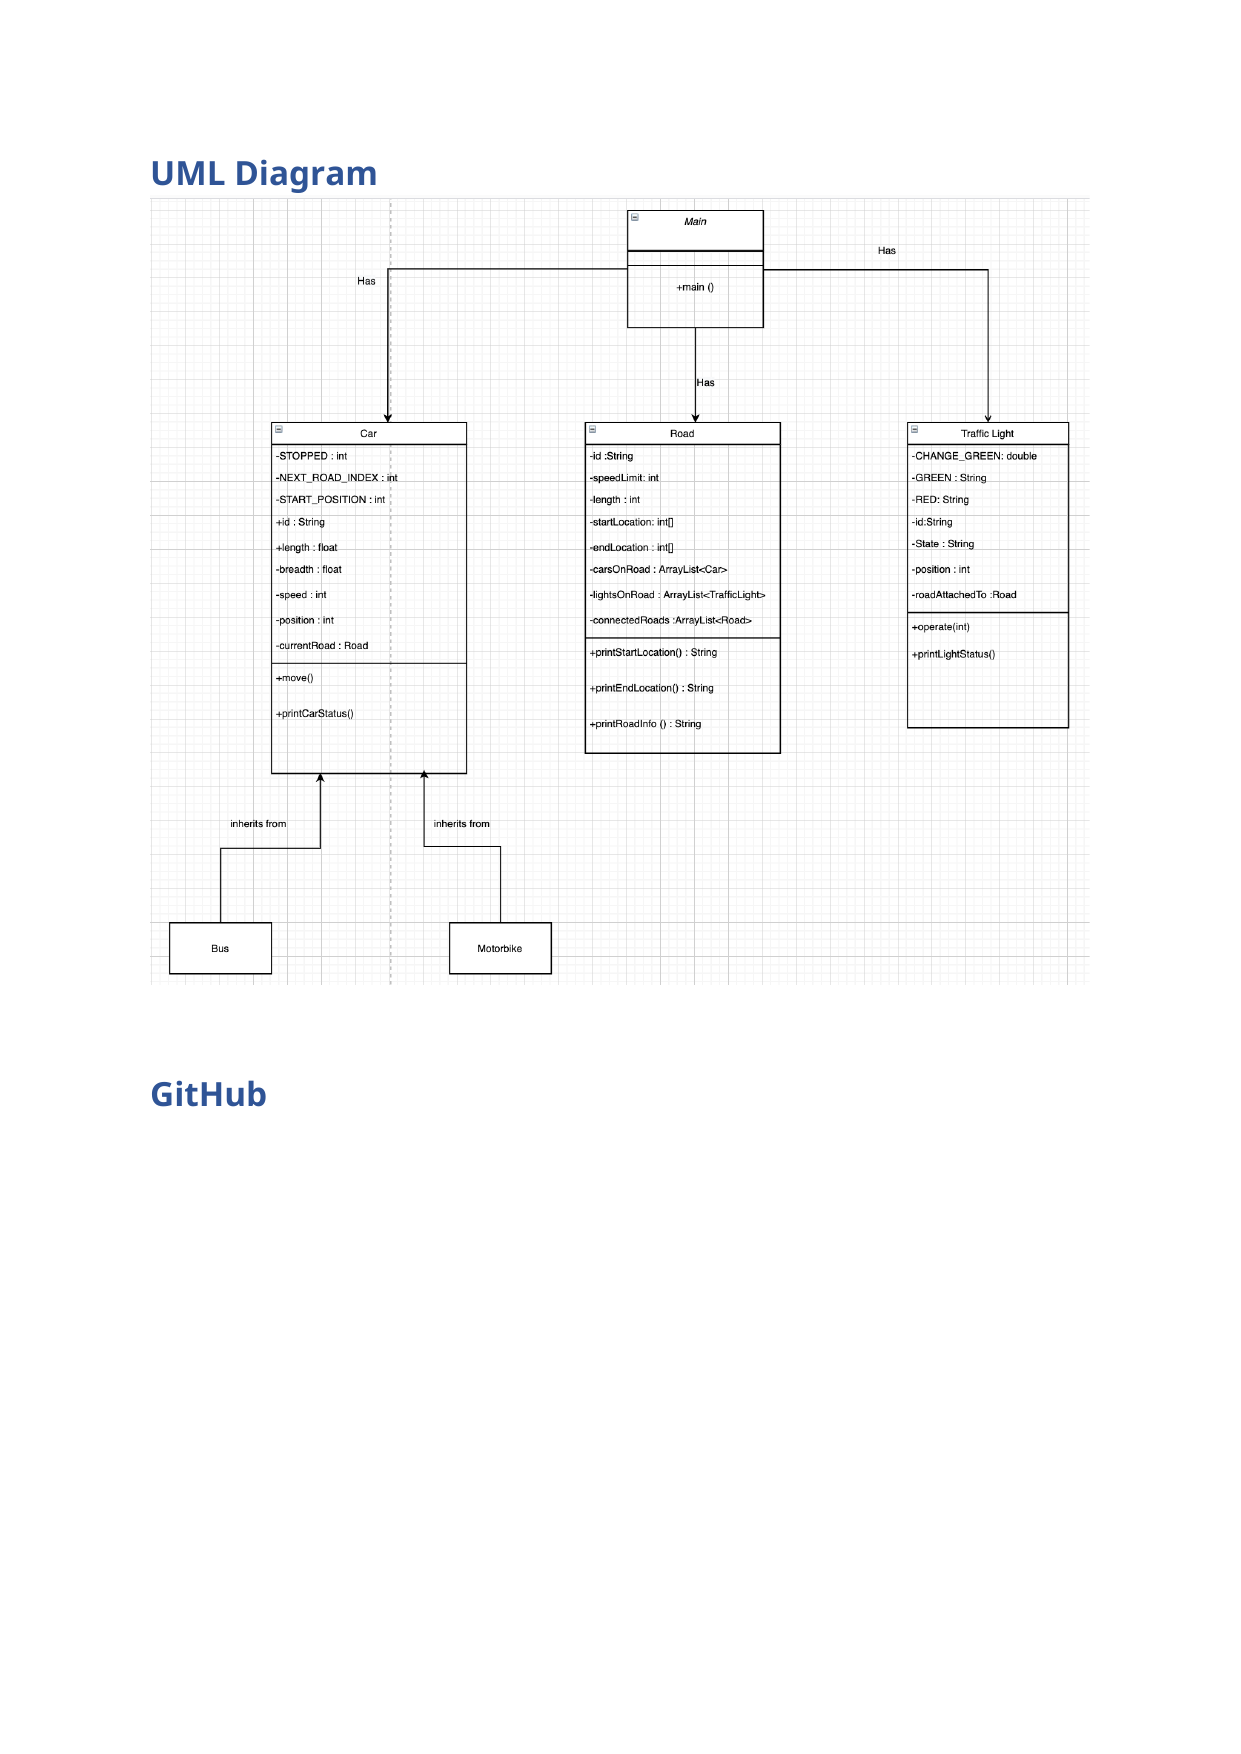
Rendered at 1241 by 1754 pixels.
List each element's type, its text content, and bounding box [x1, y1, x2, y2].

subtitle GitHub [150, 1071, 1090, 1116]
picture [150, 195, 1090, 985]
subtitle UML Diagram [150, 150, 1090, 195]
